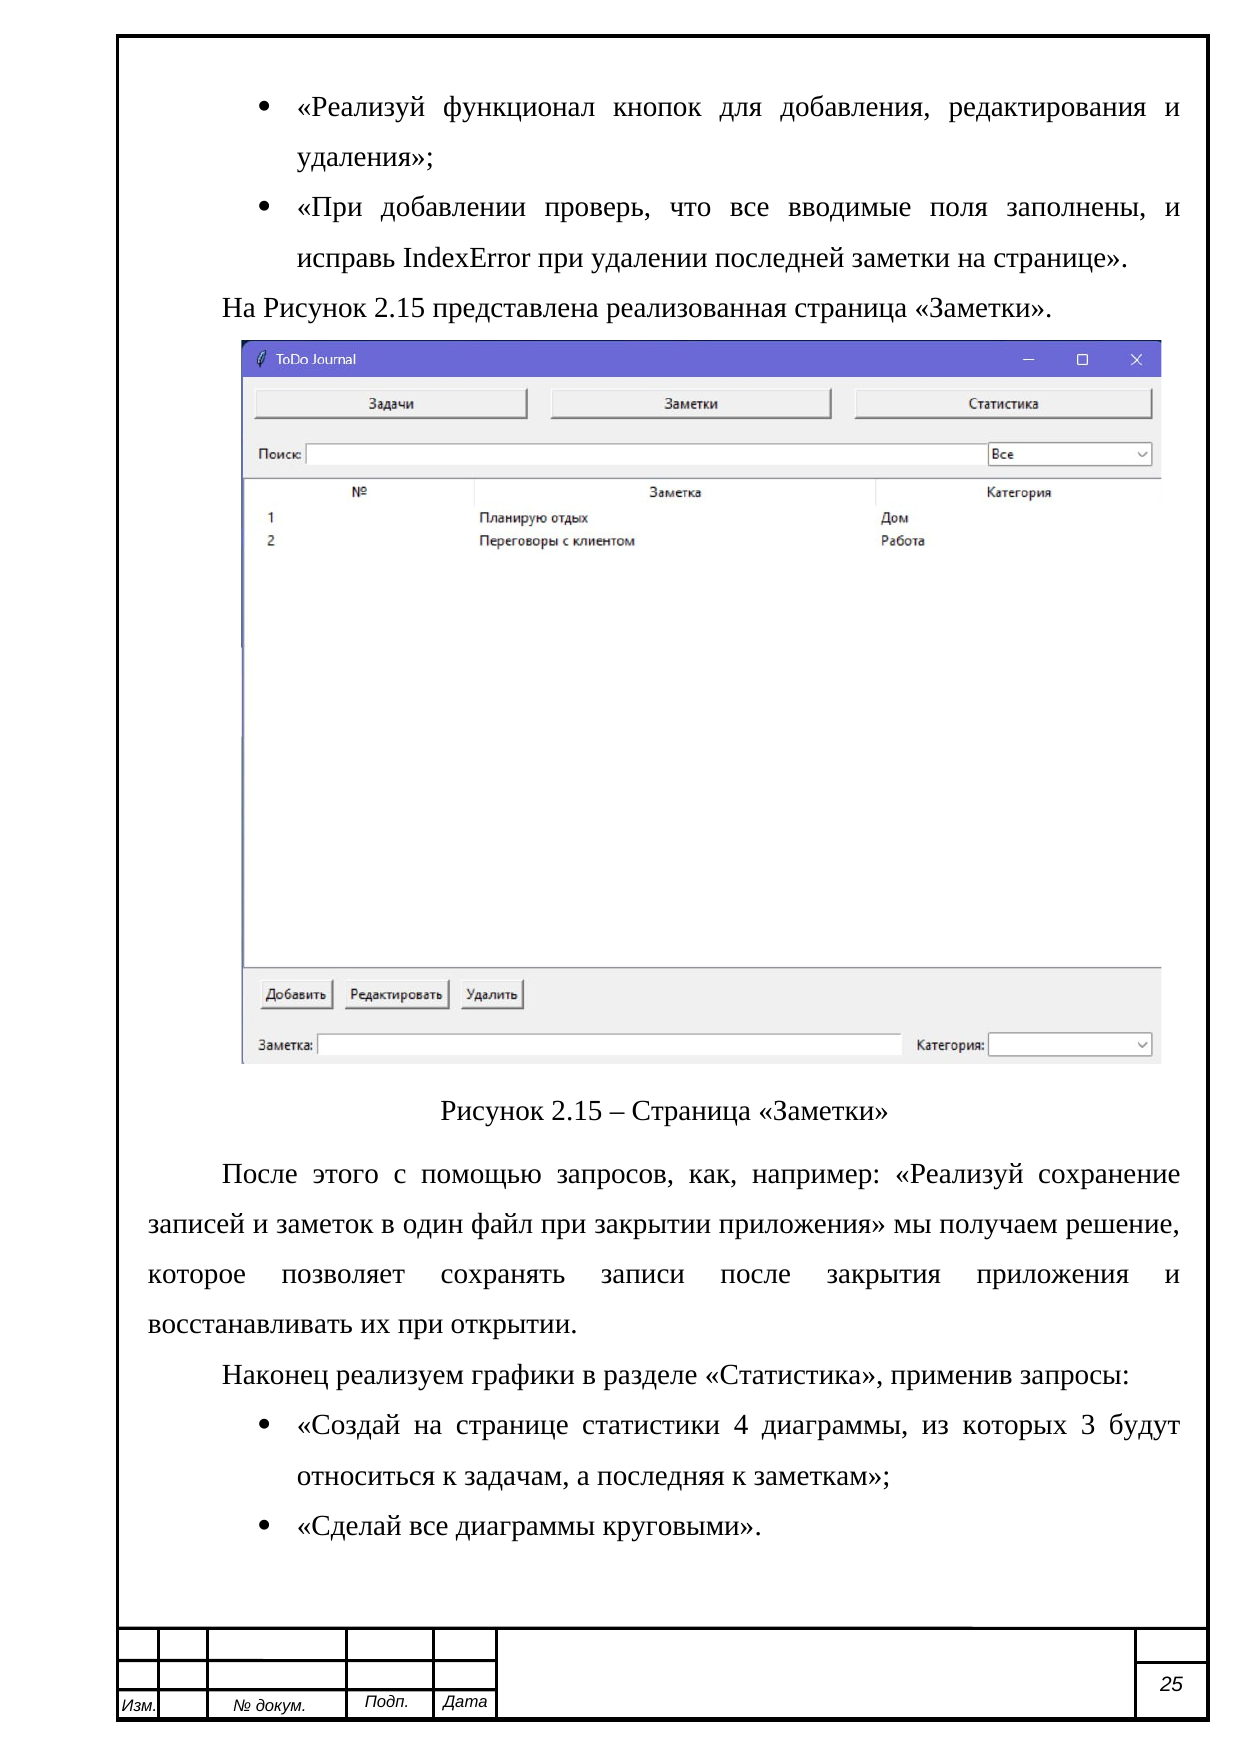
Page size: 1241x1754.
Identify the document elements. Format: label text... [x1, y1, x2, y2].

text Рисунок 2.15 – Страница «Заметки» [148, 1093, 1181, 1126]
text На рисунке 2.15 представлена реализованная страница «Заметки». [148, 290, 1181, 324]
list «Создай на странице статистики 4 диаграммы, из которых 3 будут относиться к задачам, а последняя к заметкам»; [259, 1407, 1181, 1491]
picture [241, 340, 1162, 1064]
text Наконец реализуем графики в разделе «Статистика», применив запросы: [148, 1357, 1181, 1391]
list «Реализуй функционал кнопок для добавления, редактирования и удаления»; [259, 89, 1181, 173]
text После этого с помощью запросов, как, например: «Реализуй сохранение записей и заметок в один файл при закрытии приложения» мы получаем решение, которое позволяет сохранять записи после закрытия приложения и восстанавливать их при открытии. [148, 1156, 1181, 1340]
list «Сделай все диаграммы круговыми». [259, 1508, 1181, 1542]
list «При добавлении проверь, что все вводимые поля заполнены, и исправь IndexError при удалении последней заметки на странице». [259, 189, 1181, 273]
